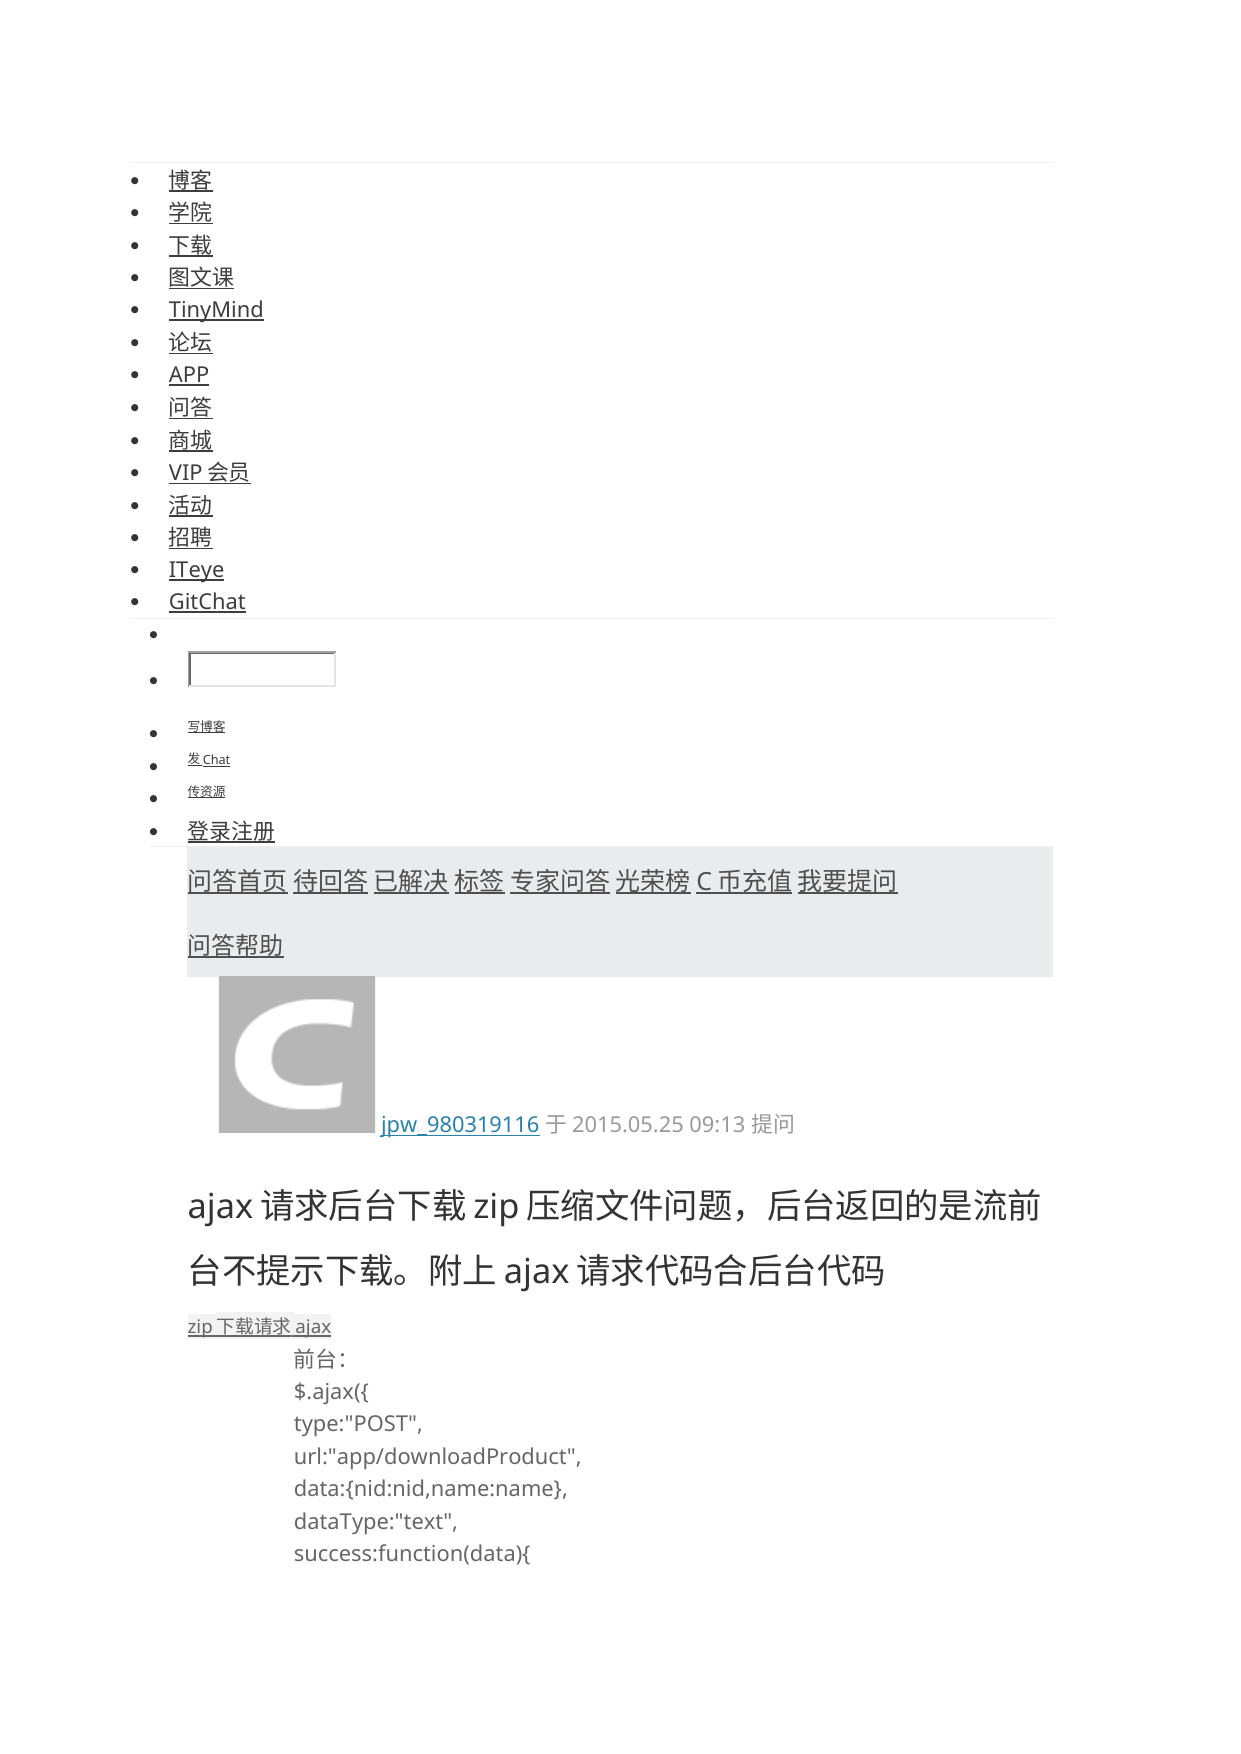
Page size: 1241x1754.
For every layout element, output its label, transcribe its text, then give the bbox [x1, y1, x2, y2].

list TinyMind [131, 292, 1053, 324]
list 论坛 [131, 324, 1053, 357]
text jpw_980319116 于 2015.05.25 09:13 提问 [219, 977, 1053, 1172]
list APP [131, 357, 1053, 389]
text 问答首页 待回答 已解决 标签 专家问答 光荣榜 C币充值 我要提问 [187, 847, 1053, 912]
list VIP会员 [131, 454, 1053, 487]
list 写博客 [150, 716, 1053, 748]
text zip下载请求ajax [187, 1309, 1053, 1342]
list ITeye [131, 552, 1053, 584]
list 学院 [131, 194, 1053, 227]
list 图文课 [131, 259, 1053, 292]
text ajax请求后台下载zip压缩文件问题，后台返回的是流前台不提示下载。附上ajax请求代码合后台代码 [187, 1172, 1053, 1302]
list GitChat [131, 584, 1053, 618]
list 传资源 [150, 781, 1053, 813]
list 登录注册 [150, 813, 1053, 846]
text 问答帮助 [187, 912, 1053, 977]
list 活动 [131, 487, 1053, 519]
list 招聘 [131, 519, 1053, 552]
picture [218, 976, 375, 1133]
list 商城 [131, 422, 1053, 454]
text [294, 1342, 1053, 1569]
list 发Chat [150, 748, 1053, 781]
list 博客 [131, 163, 1053, 194]
list 下载 [131, 227, 1053, 259]
list 问答 [131, 389, 1053, 422]
